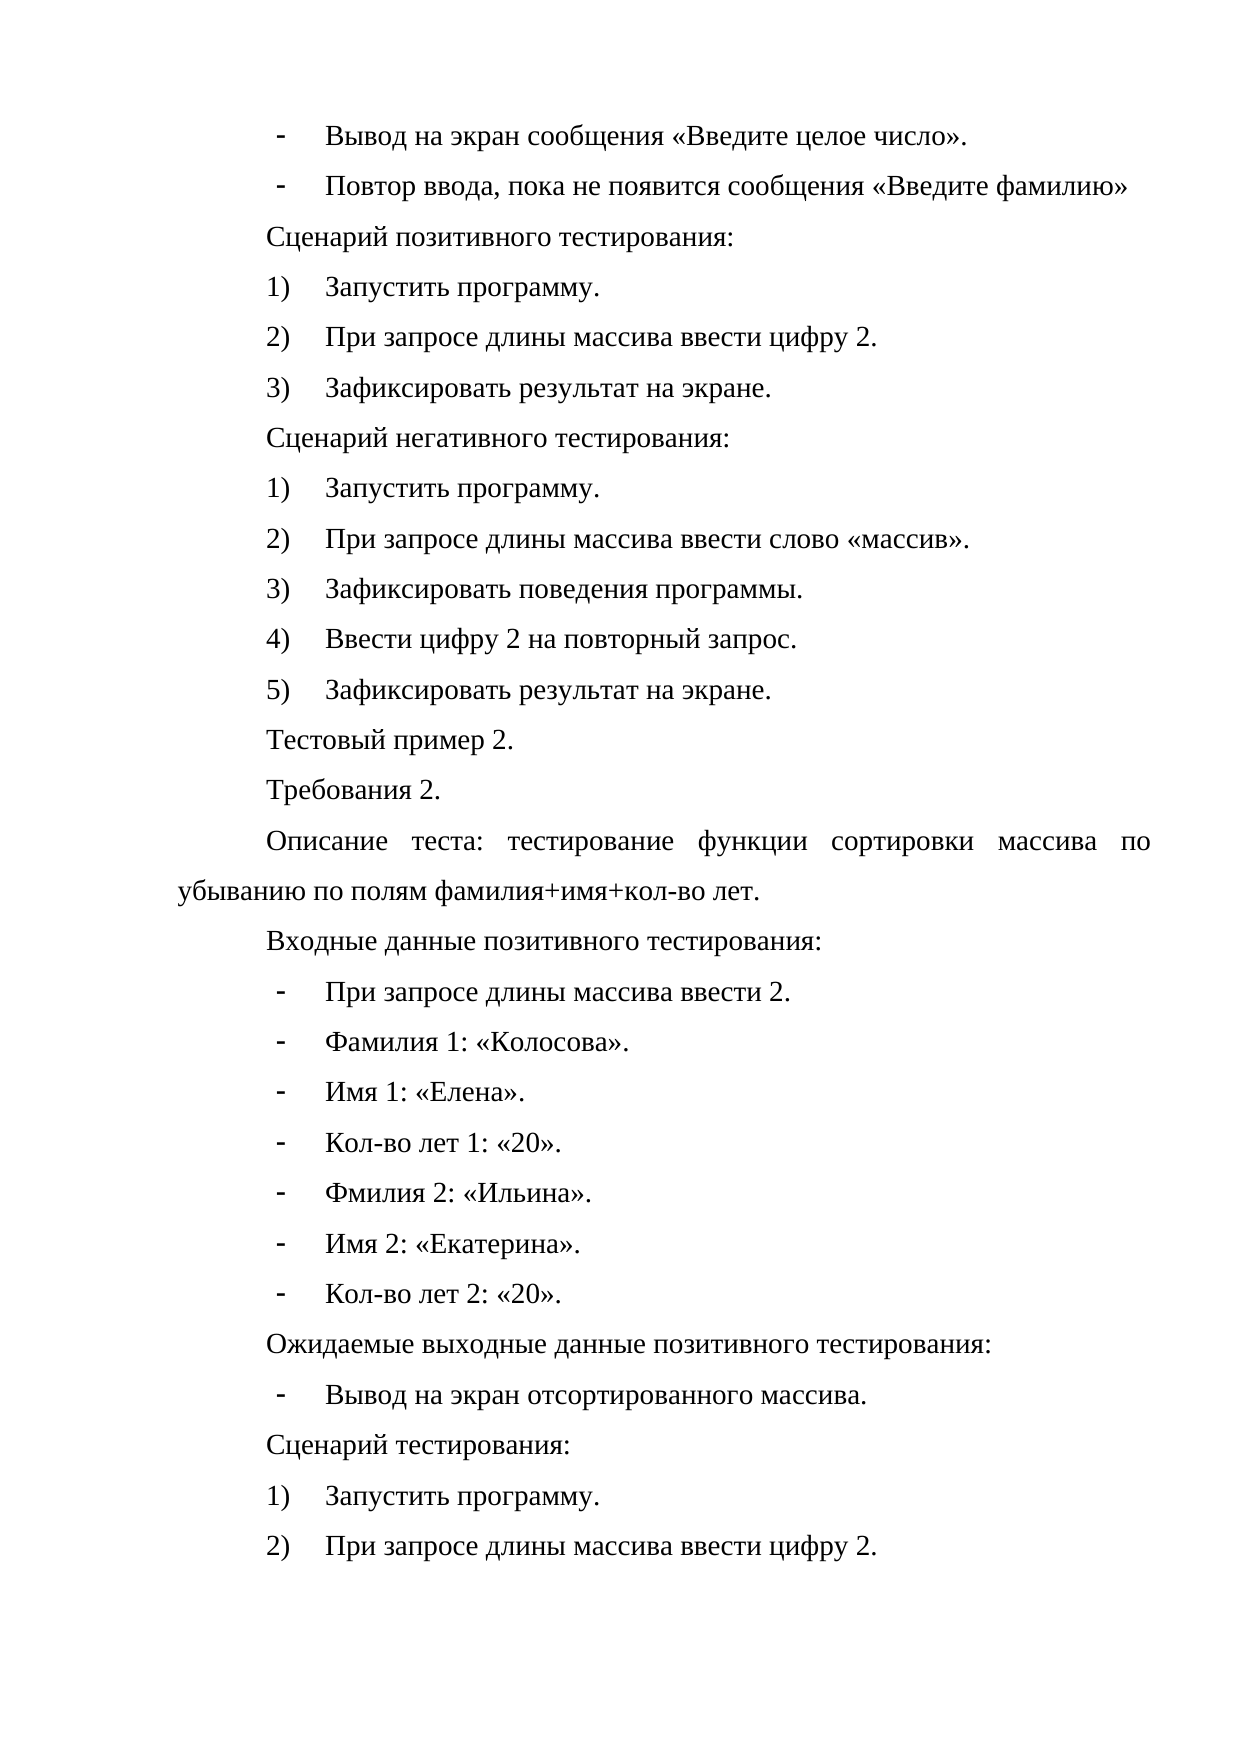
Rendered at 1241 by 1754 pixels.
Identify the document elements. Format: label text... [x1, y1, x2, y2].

list При запросе длины массива ввести слово «массив». [177, 521, 1152, 554]
text Ожидаемые выходные данные позитивного тестирования: [177, 1327, 1152, 1360]
text Сценарий позитивного тестирования: [177, 219, 1152, 252]
list Ввести цифру 2 на повторный запрос. [177, 621, 1152, 655]
list Имя 2: «Екатерина». [177, 1226, 1152, 1259]
list Зафиксировать результат на экране. [177, 370, 1152, 403]
text Описание теста: тестирование функции сортировки массива по убыванию по полям фамилия+имя+кол-во лет. [177, 823, 1152, 907]
text Тестовый пример 2. [177, 722, 1152, 756]
list Кол-во лет 2: «20». [177, 1276, 1152, 1310]
text Сценарий негативного тестирования: [177, 420, 1152, 454]
list При запросе длины массива ввести цифру 2. [177, 319, 1152, 353]
list Фамилия 1: «Колосова». [177, 1024, 1152, 1058]
list При запросе длины массива ввести цифру 2. [177, 1528, 1152, 1561]
text Требования 2. [177, 772, 1152, 806]
text Входные данные позитивного тестирования: [177, 923, 1152, 957]
list Вывод на экран отсортированного массива. [177, 1377, 1152, 1411]
list Вывод на экран сообщения «Введите целое число». [177, 118, 1152, 152]
list Запустить программу. [177, 1478, 1152, 1511]
list Запустить программу. [177, 471, 1152, 504]
list Запустить программу. [177, 269, 1152, 303]
list При запросе длины массива ввести 2. [177, 974, 1152, 1007]
list Кол-во лет 1: «20». [177, 1125, 1152, 1158]
text Сценарий тестирования: [177, 1427, 1152, 1461]
list Имя 1: «Елена». [177, 1074, 1152, 1108]
list Повтор ввода, пока не появится сообщения «Введите фамилию» [177, 168, 1152, 202]
list Зафиксировать результат на экране. [177, 672, 1152, 705]
list Зафиксировать поведения программы. [177, 571, 1152, 605]
list Фмилия 2: «Ильина». [177, 1175, 1152, 1209]
